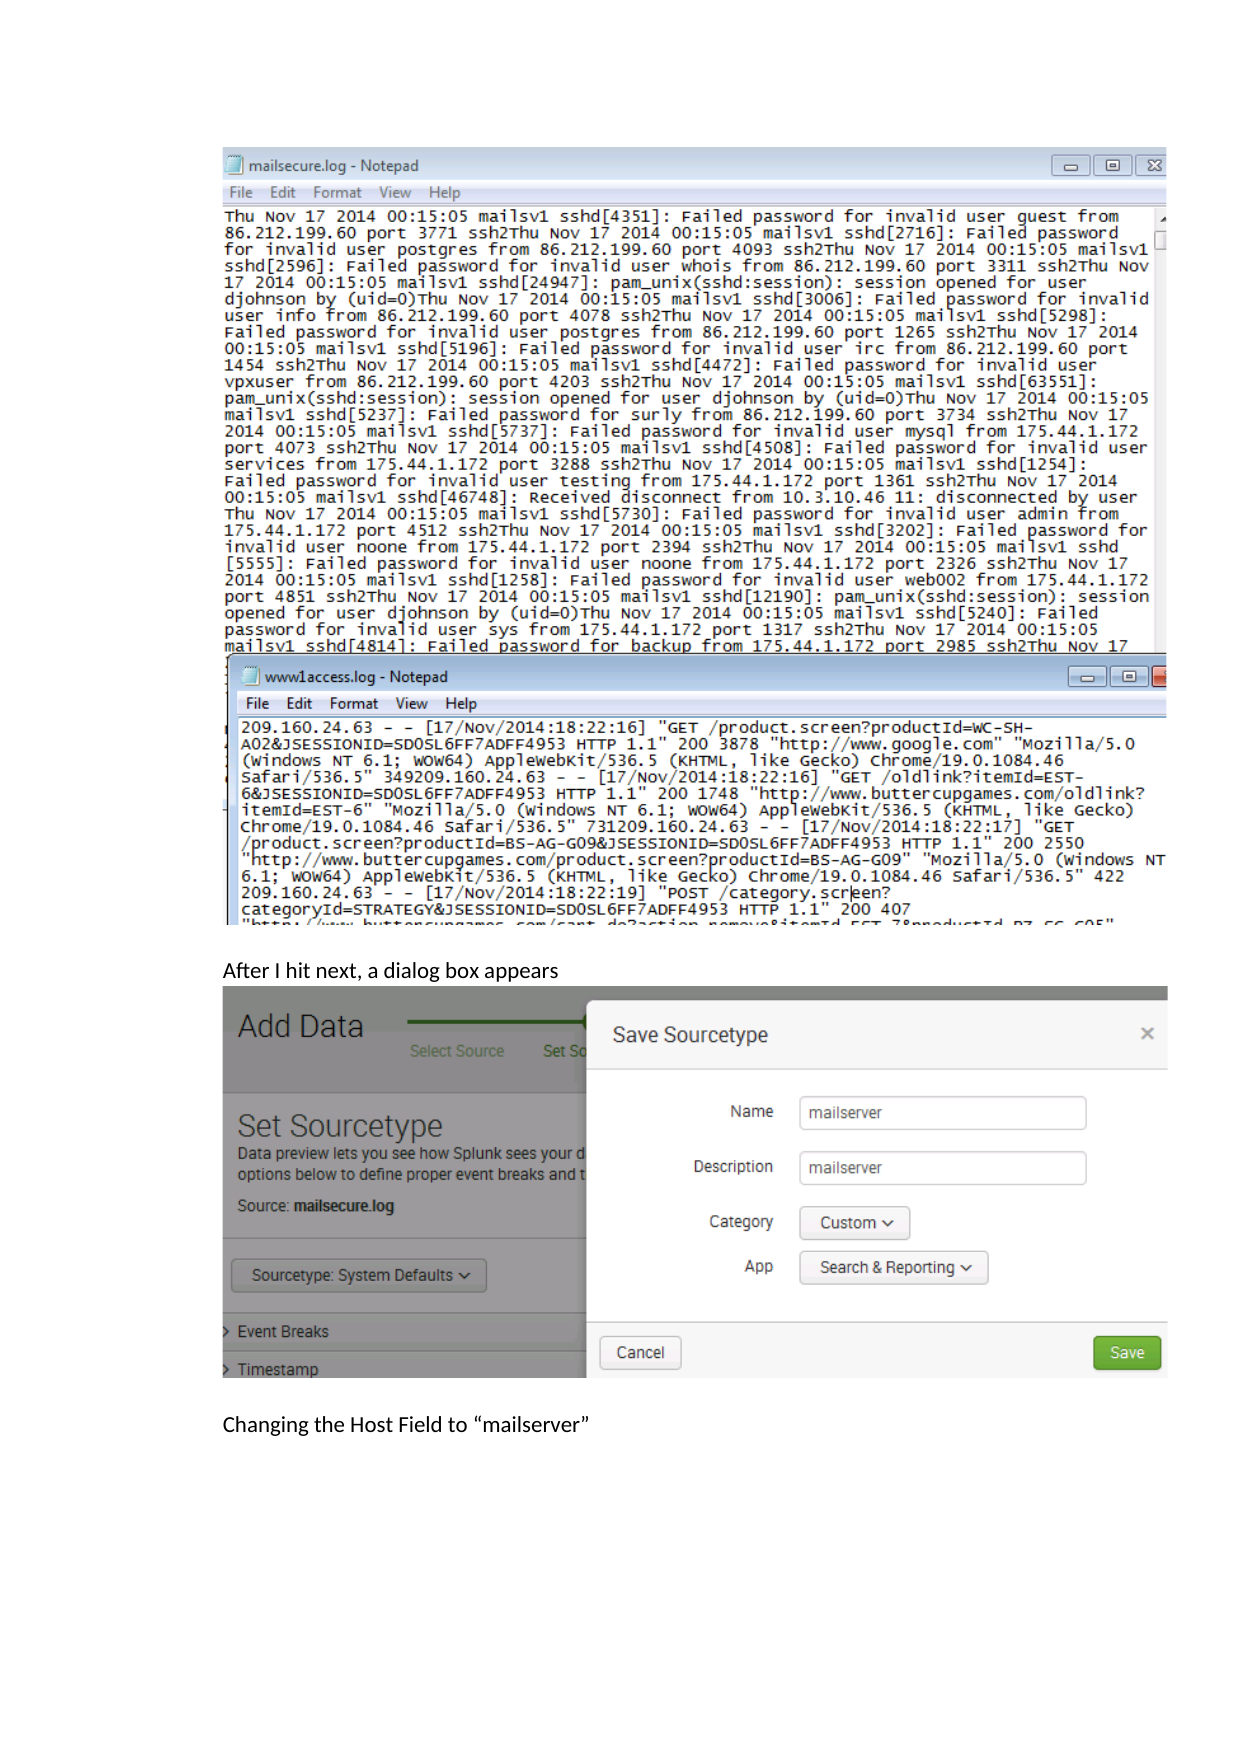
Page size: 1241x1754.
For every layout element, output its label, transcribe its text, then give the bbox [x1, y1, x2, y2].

picture [222, 986, 1168, 1378]
list After I hit next, a dialog box appears [223, 957, 1093, 984]
picture [222, 147, 1167, 925]
list Changing the Host Field to “mailserver” [223, 1410, 1093, 1438]
